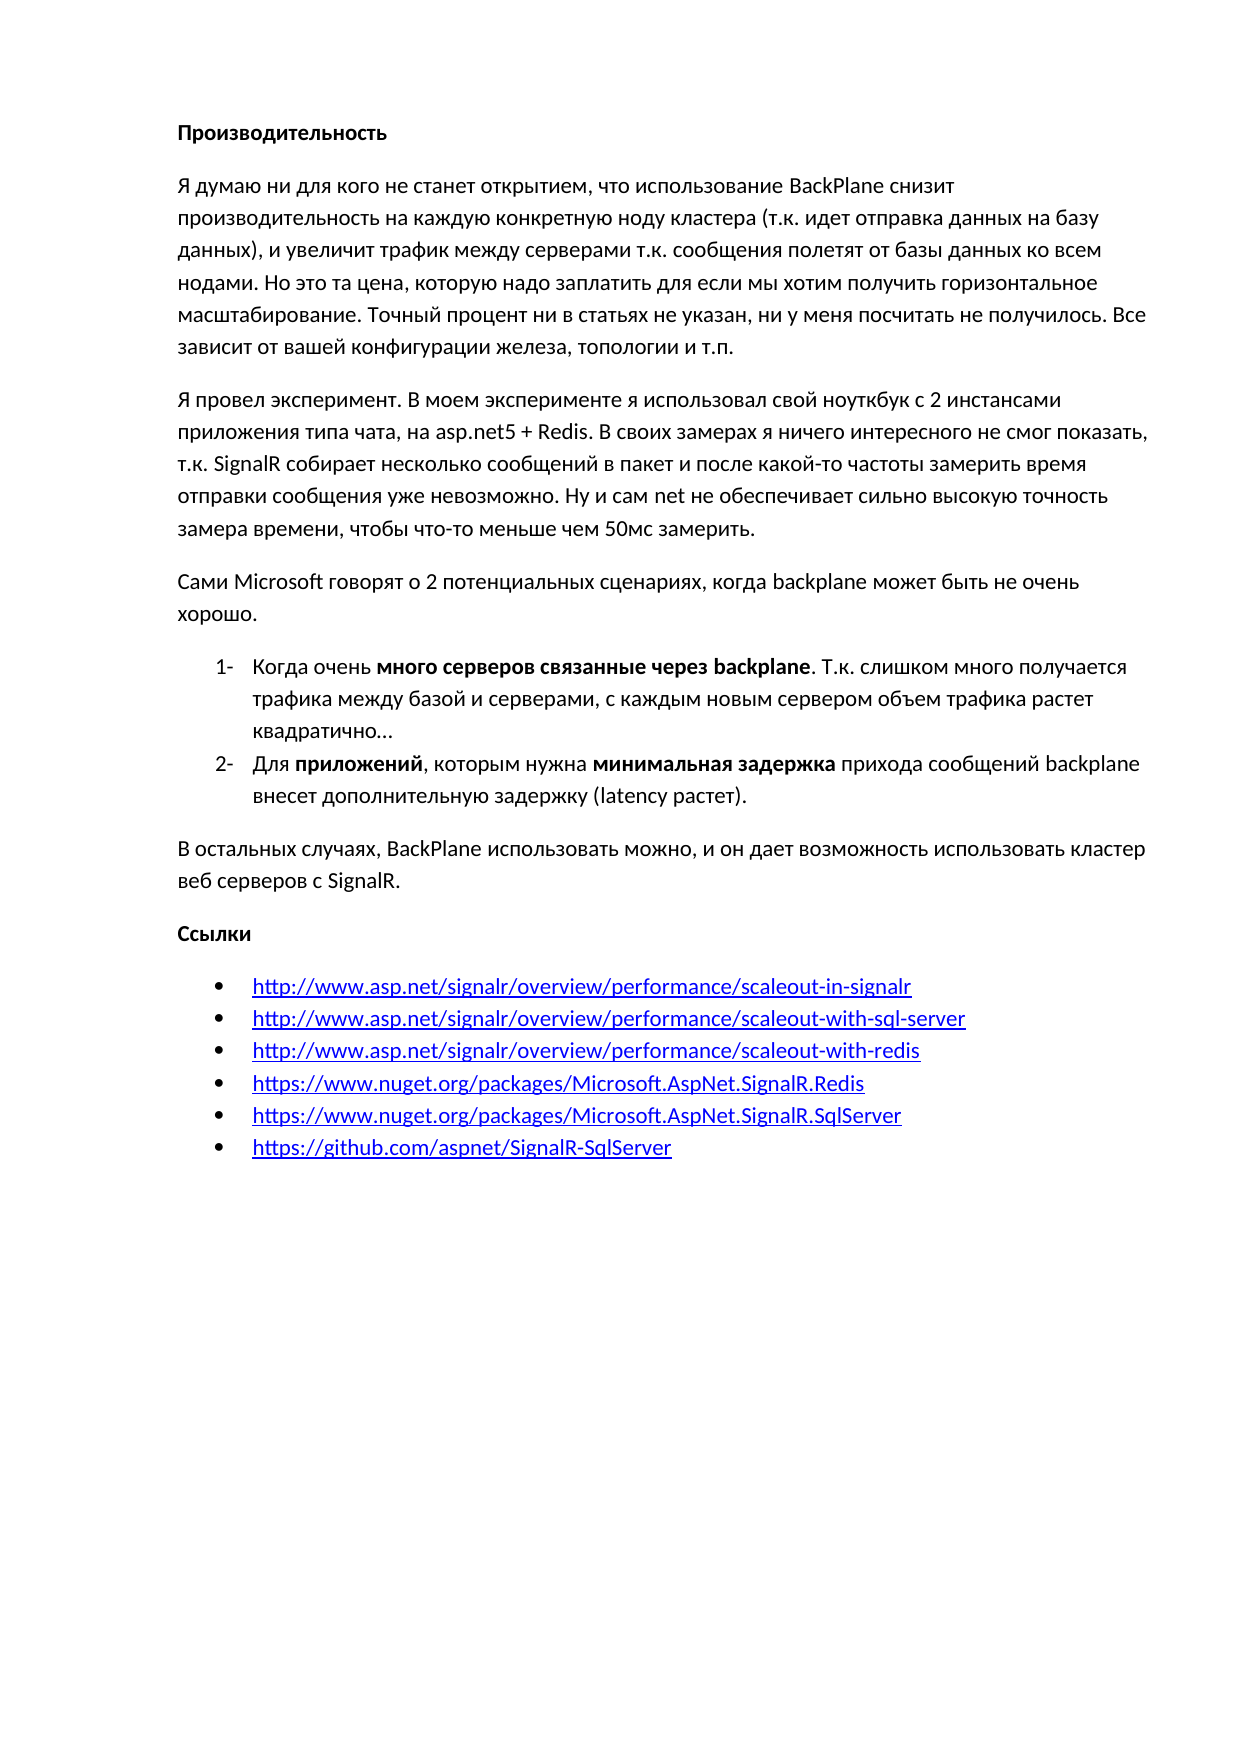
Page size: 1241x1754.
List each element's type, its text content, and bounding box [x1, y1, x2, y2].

list https://www.nuget.org/packages/Microsoft.AspNet.SignalR.Redis [215, 1069, 1152, 1097]
list Для приложений, которым нужна минимальная задержка прихода сообщений backplane внесет дополнительную задержку (latency растет). [215, 749, 1152, 809]
list http://www.asp.net/signalr/overview/performance/scaleout-with-sql-server [215, 1004, 1152, 1032]
text Производительность [177, 118, 1152, 146]
text Я думаю ни для кого не станет открытием, что использование BackPlane снизит производительность на каждую конкретную ноду кластера (т.к. идет отправка данных на базу данных), и увеличит трафик между серверами т.к. сообщения полетят от базы данных ко всем нодами. Но это та цена, которую надо заплатить для если мы хотим получить горизонтальное масштабирование. Точный процент ни в статьях не указан, ни у меня посчитать не получилось. Все зависит от вашей конфигурации железа, топологии и т.п. [177, 171, 1152, 360]
list http://www.asp.net/signalr/overview/performance/scaleout-in-signalr [215, 972, 1152, 1000]
text Я провел эксперимент. В моем эксперименте я использовал свой ноуткбук с 2 инстансами приложения типа чата, на asp.net5 + Redis. В своих замерах я ничего интересного не смог показать, т.к. SignalR собирает несколько сообщений в пакет и после какой-то частоты замерить время отправки сообщения уже невозможно. Ну и сам net не обеспечивает сильно высокую точность замера времени, чтобы что-то меньше чем 50мс замерить. [177, 385, 1152, 542]
text Сами Microsoft говорят о 2 потенциальных сценариях, когда backplane может быть не очень хорошо. [177, 567, 1152, 627]
text Ссылки [177, 919, 1152, 947]
list https://github.com/aspnet/SignalR-SqlServer [215, 1133, 1152, 1161]
list https://www.nuget.org/packages/Microsoft.AspNet.SignalR.SqlServer [215, 1101, 1152, 1129]
text В остальных случаях, BackPlane использовать можно, и он дает возможность использовать кластер веб серверов с SignalR. [177, 834, 1152, 894]
list Когда очень много серверов связанные через backplane. Т.к. слишком много получается трафика между базой и серверами, с каждым новым сервером объем трафика растет квадратично… [215, 652, 1152, 744]
list http://www.asp.net/signalr/overview/performance/scaleout-with-redis [215, 1036, 1152, 1064]
